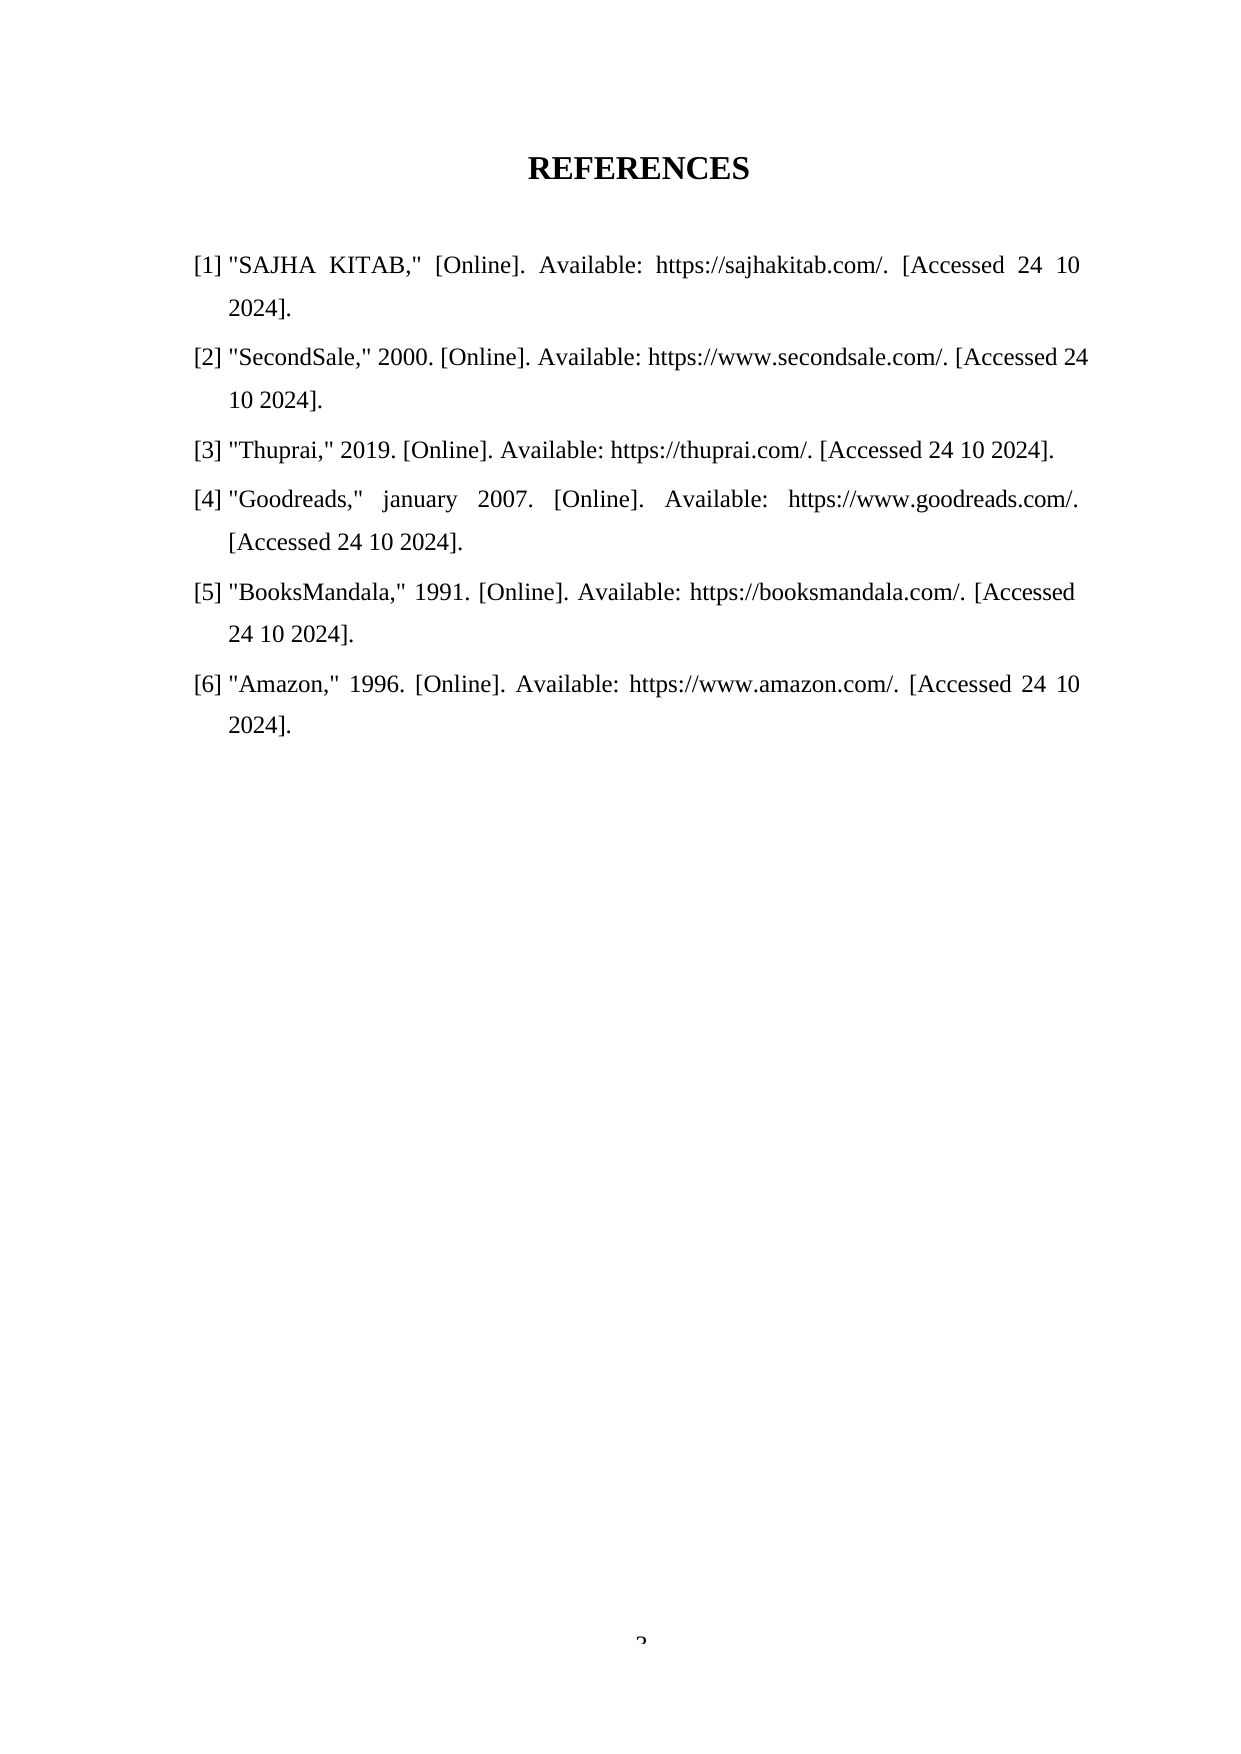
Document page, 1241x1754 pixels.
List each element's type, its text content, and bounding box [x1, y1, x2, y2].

table_header [1] [188, 251, 225, 333]
table_cell [2] [188, 333, 225, 425]
table_cell [6] [188, 659, 225, 741]
table_cell "SecondSale," 2000. [Online]. Available: https://www.secondsale.com/. [Accessed 24 10 2024]. [225, 333, 1091, 425]
table_cell "Amazon," 1996. [Online]. Available: https://www.amazon.com/. [Accessed 24 10 2024]. [225, 659, 1091, 741]
table_cell "Goodreads," january 2007. [Online]. Available: https://www.goodreads.com/. [Accessed 24 10 2024]. [225, 474, 1091, 567]
subtitle REFERENCES [187, 148, 1090, 186]
table_cell "BooksMandala," 1991. [Online]. Available: https://booksmandala.com/. [Accessed 24 10 2024]. [225, 567, 1091, 659]
table_cell [5] [188, 567, 225, 659]
table_cell [3] [188, 425, 225, 474]
table_header "SAJHA KITAB," [Online]. Available: https://sajhakitab.com/. [Accessed 24 10 2024]. [225, 251, 1091, 333]
table_cell [4] [188, 474, 225, 567]
table_cell "Thuprai," 2019. [Online]. Available: https://thuprai.com/. [Accessed 24 10 2024]. [225, 425, 1091, 474]
